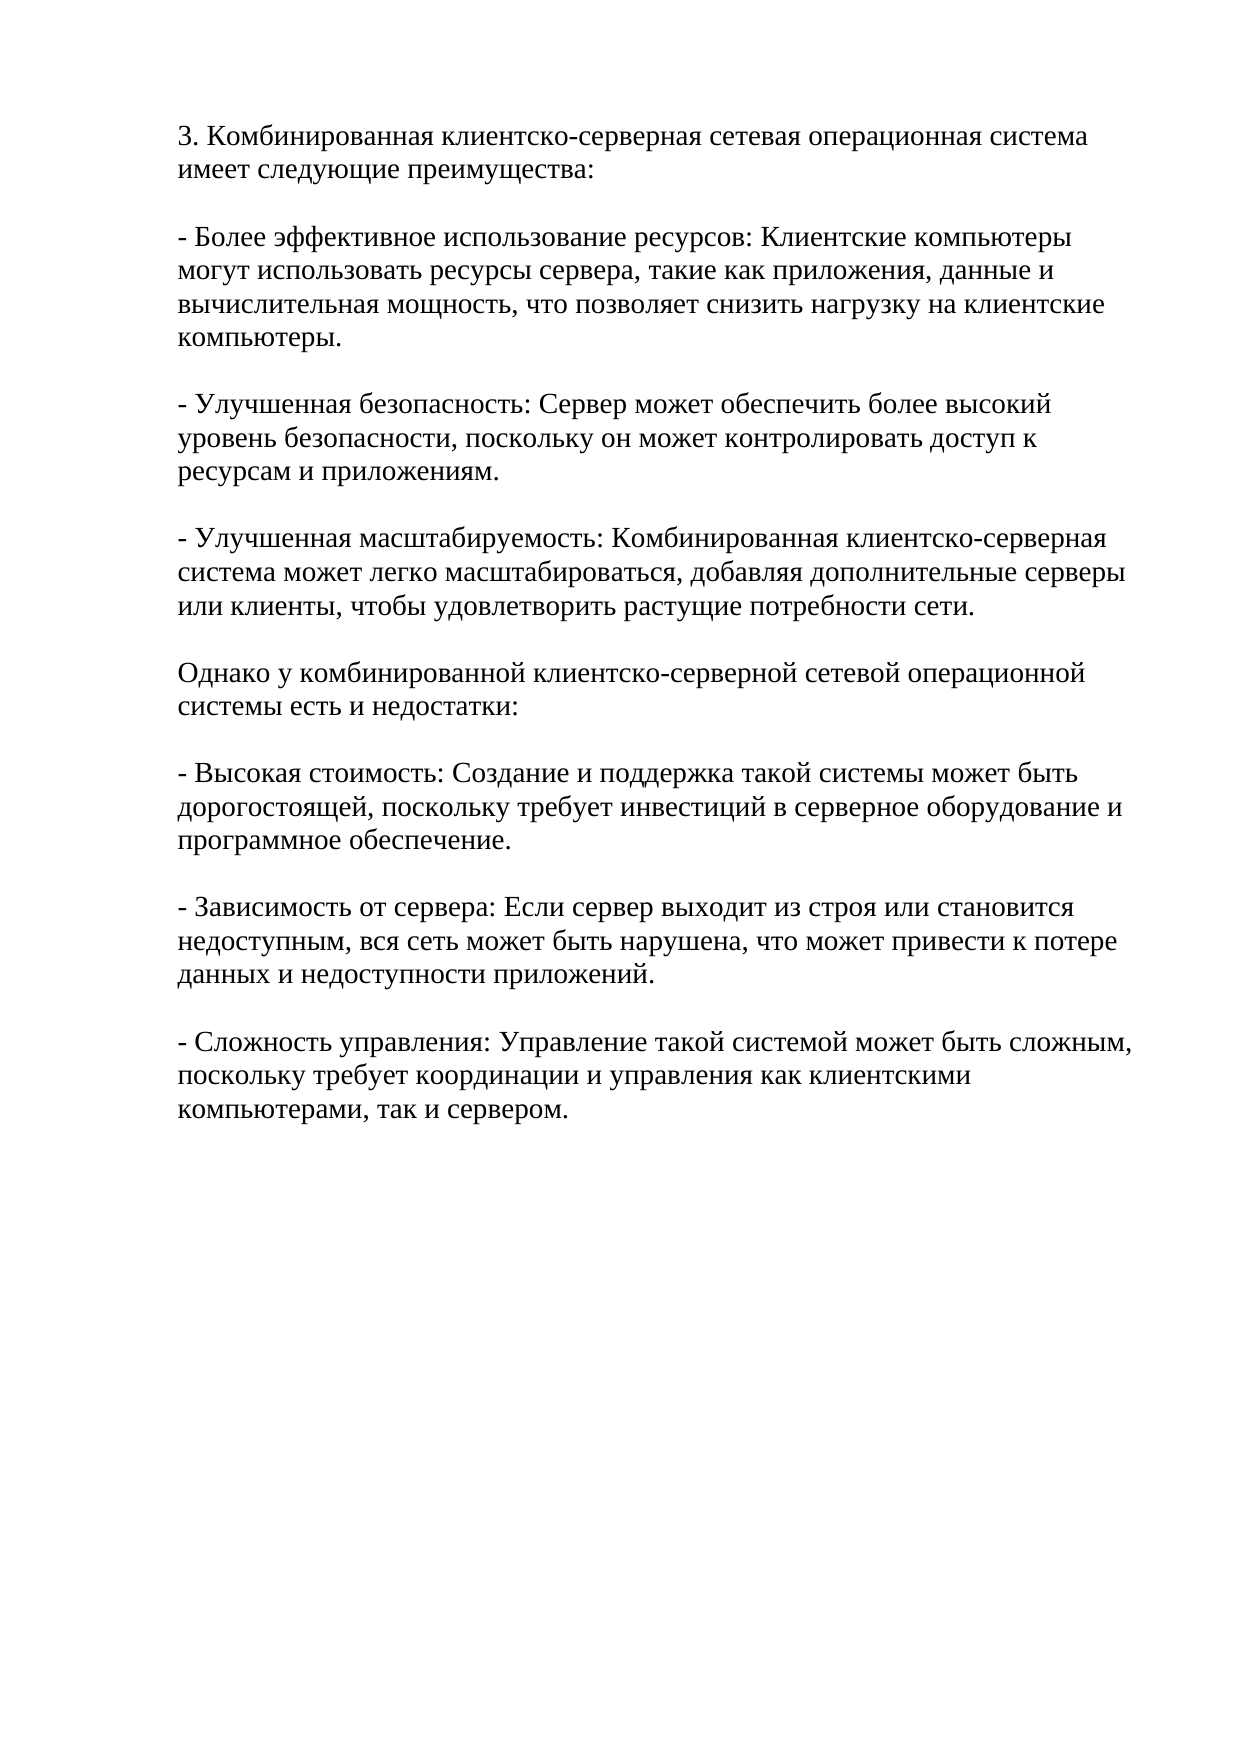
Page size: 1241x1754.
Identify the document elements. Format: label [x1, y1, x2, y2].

text [177, 118, 1152, 1124]
